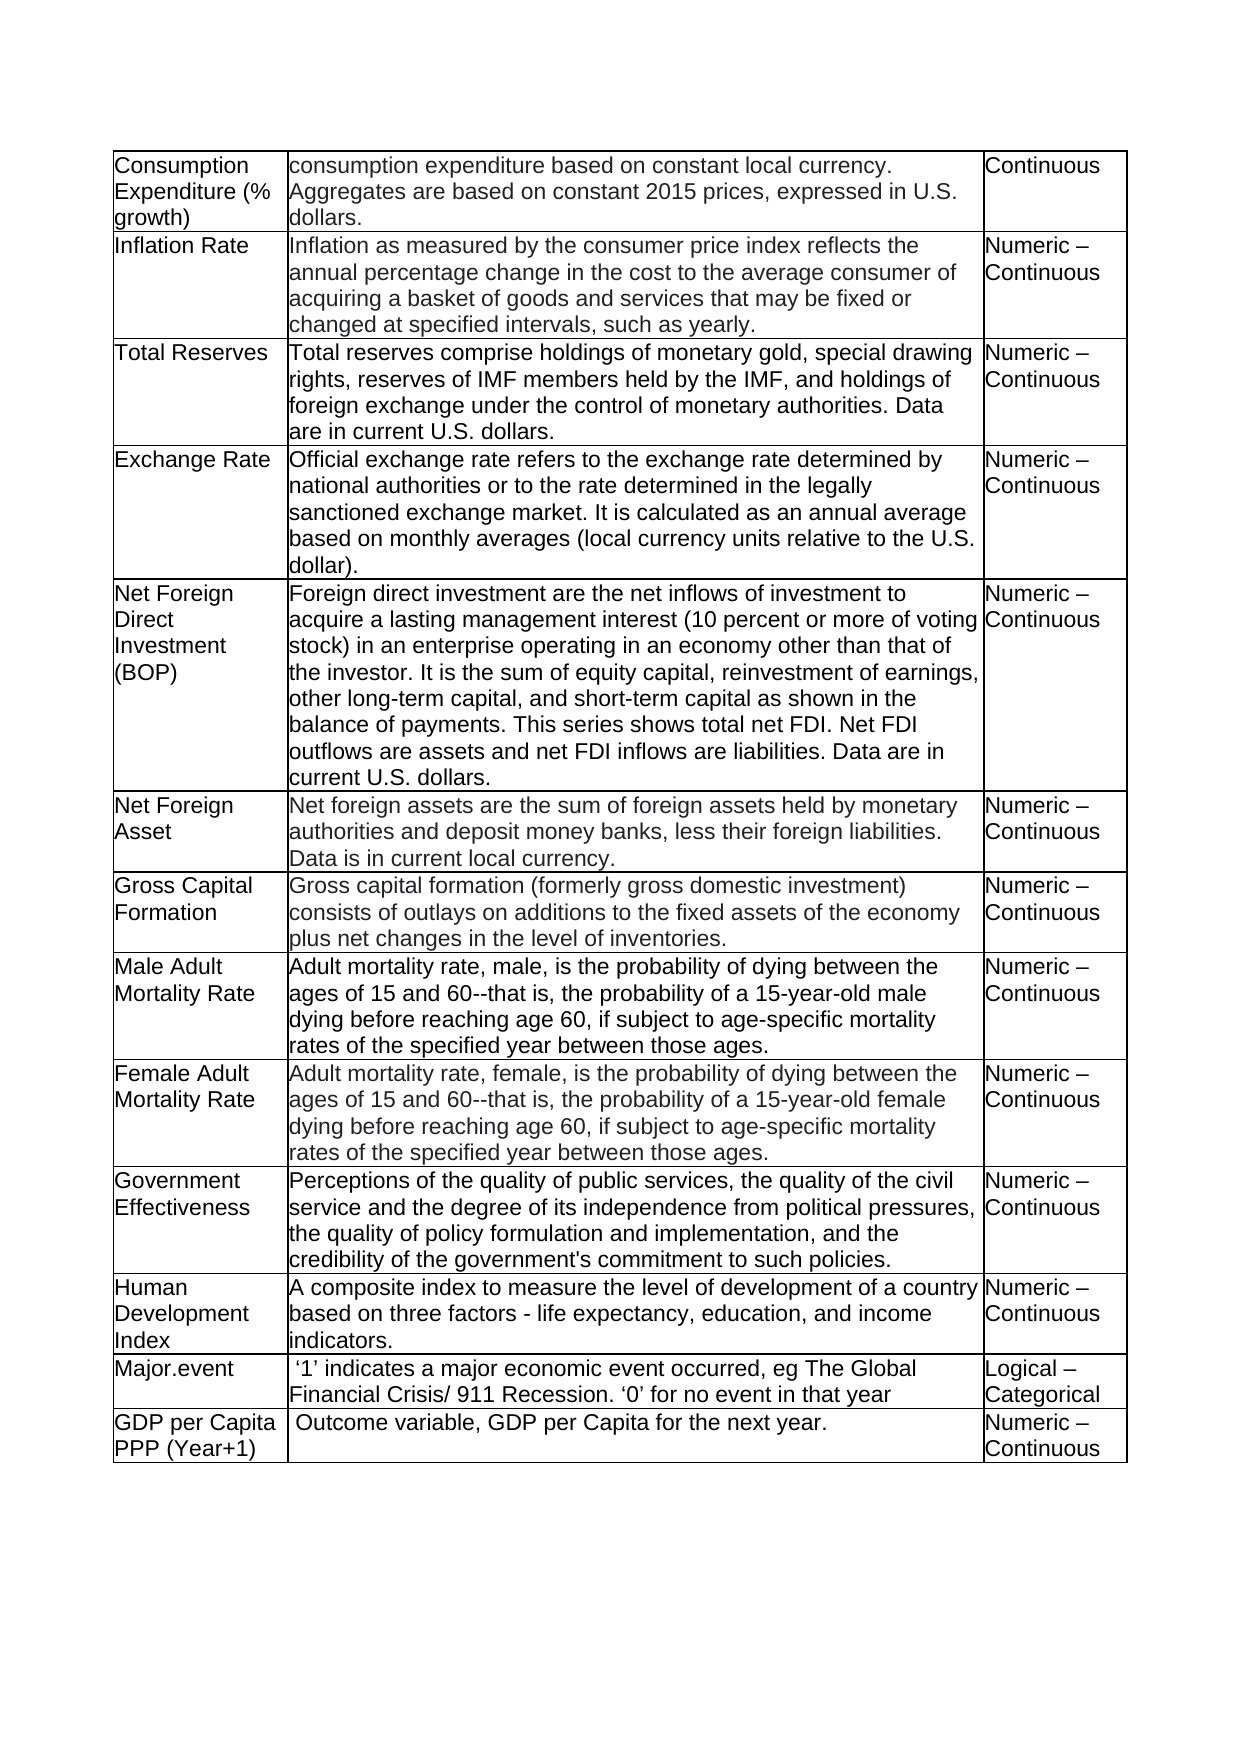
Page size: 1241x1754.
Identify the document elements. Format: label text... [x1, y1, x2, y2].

table_cell Female Adult Mortality Rate [114, 1060, 287, 1166]
table_cell Logical – Categorical [985, 1355, 1126, 1407]
table_cell Gross Capital Formation [114, 873, 287, 952]
table_cell Numeric – Continuous [985, 580, 1126, 790]
table_cell Inflation as measured by the consumer price index reflects the annual percentage change in the cost to the average consumer of acquiring a basket of goods and services that may be fixed or changed at specified intervals, such as yearly. [289, 232, 983, 338]
table_cell Foreign direct investment are the net inflows of investment to acquire a lasting management interest (10 percent or more of voting stock) in an enterprise operating in an economy other than that of the investor. It is the sum of equity capital, reinvestment of earnings, other long-term capital, and short-term capital as shown in the balance of payments. This series shows total net FDI. Net FDI outflows are assets and net FDI inflows are liabilities. Data are in current U.S. dollars. [289, 580, 983, 790]
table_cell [985, 152, 1126, 231]
table_cell Numeric – Continuous [985, 232, 1126, 338]
table_cell Total Reserves [114, 339, 287, 444]
table_cell Numeric – Continuous [985, 873, 1126, 952]
table_cell Numeric – Continuous [985, 1409, 1126, 1462]
table_cell Human Development Index [114, 1274, 287, 1353]
table_cell Net foreign assets are the sum of foreign assets held by monetary authorities and deposit money banks, less their foreign liabilities. Data is in current local currency. [289, 792, 983, 871]
table_cell GDP per Capita PPP (Year+1) [114, 1409, 287, 1462]
table_cell Adult mortality rate, male, is the probability of dying between the ages of 15 and 60--that is, the probability of a 15-year-old male dying before reaching age 60, if subject to age-specific mortality rates of the specified year between those ages. [289, 953, 983, 1058]
table_cell Numeric – Continuous [985, 792, 1126, 871]
table_cell Numeric – Continuous [985, 1060, 1126, 1166]
table_cell Numeric – Continuous [985, 1274, 1126, 1353]
table_cell Inflation Rate [114, 232, 287, 338]
table_cell Net Foreign Asset [114, 792, 287, 871]
table_cell Major.event [114, 1355, 287, 1407]
table_cell Total reserves comprise holdings of monetary gold, special drawing rights, reserves of IMF members held by the IMF, and holdings of foreign exchange under the control of monetary authorities. Data are in current U.S. dollars. [289, 339, 983, 444]
table_cell Perceptions of the quality of public services, the quality of the civil service and the degree of its independence from political pressures, the quality of policy formulation and implementation, and the credibility of the government's commitment to such policies. [289, 1167, 983, 1272]
table_cell ‘1’ indicates a major economic event occurred, eg The Global Financial Crisis/ 911 Recession. ‘0’ for no event in that year [289, 1355, 983, 1407]
table_cell Net Foreign Direct Investment (BOP) [114, 580, 287, 790]
table_cell Numeric – Continuous [985, 446, 1126, 578]
table_cell Numeric – Continuous [985, 953, 1126, 1058]
table_cell Exchange Rate [114, 446, 287, 578]
table_cell Official exchange rate refers to the exchange rate determined by national authorities or to the rate determined in the legally sanctioned exchange market. It is calculated as an annual average based on monthly averages (local currency units relative to the U.S. dollar). [289, 446, 983, 578]
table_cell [289, 152, 983, 231]
table_cell Outcome variable, GDP per Capita for the next year. [289, 1409, 983, 1462]
table_cell Numeric – Continuous [985, 339, 1126, 444]
table_cell Numeric – Continuous [985, 1167, 1126, 1272]
table_cell Government Effectiveness [114, 1167, 287, 1272]
table_cell Adult mortality rate, female, is the probability of dying between the ages of 15 and 60--that is, the probability of a 15-year-old female dying before reaching age 60, if subject to age-specific mortality rates of the specified year between those ages. [289, 1060, 983, 1166]
table_cell Gross capital formation (formerly gross domestic investment) consists of outlays on additions to the fixed assets of the economy plus net changes in the level of inventories. [289, 873, 983, 952]
table_cell Male Adult Mortality Rate [114, 953, 287, 1058]
table_cell A composite index to measure the level of development of a country based on three factors - life expectancy, education, and income indicators. [399, 1274, 983, 1353]
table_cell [114, 152, 287, 231]
